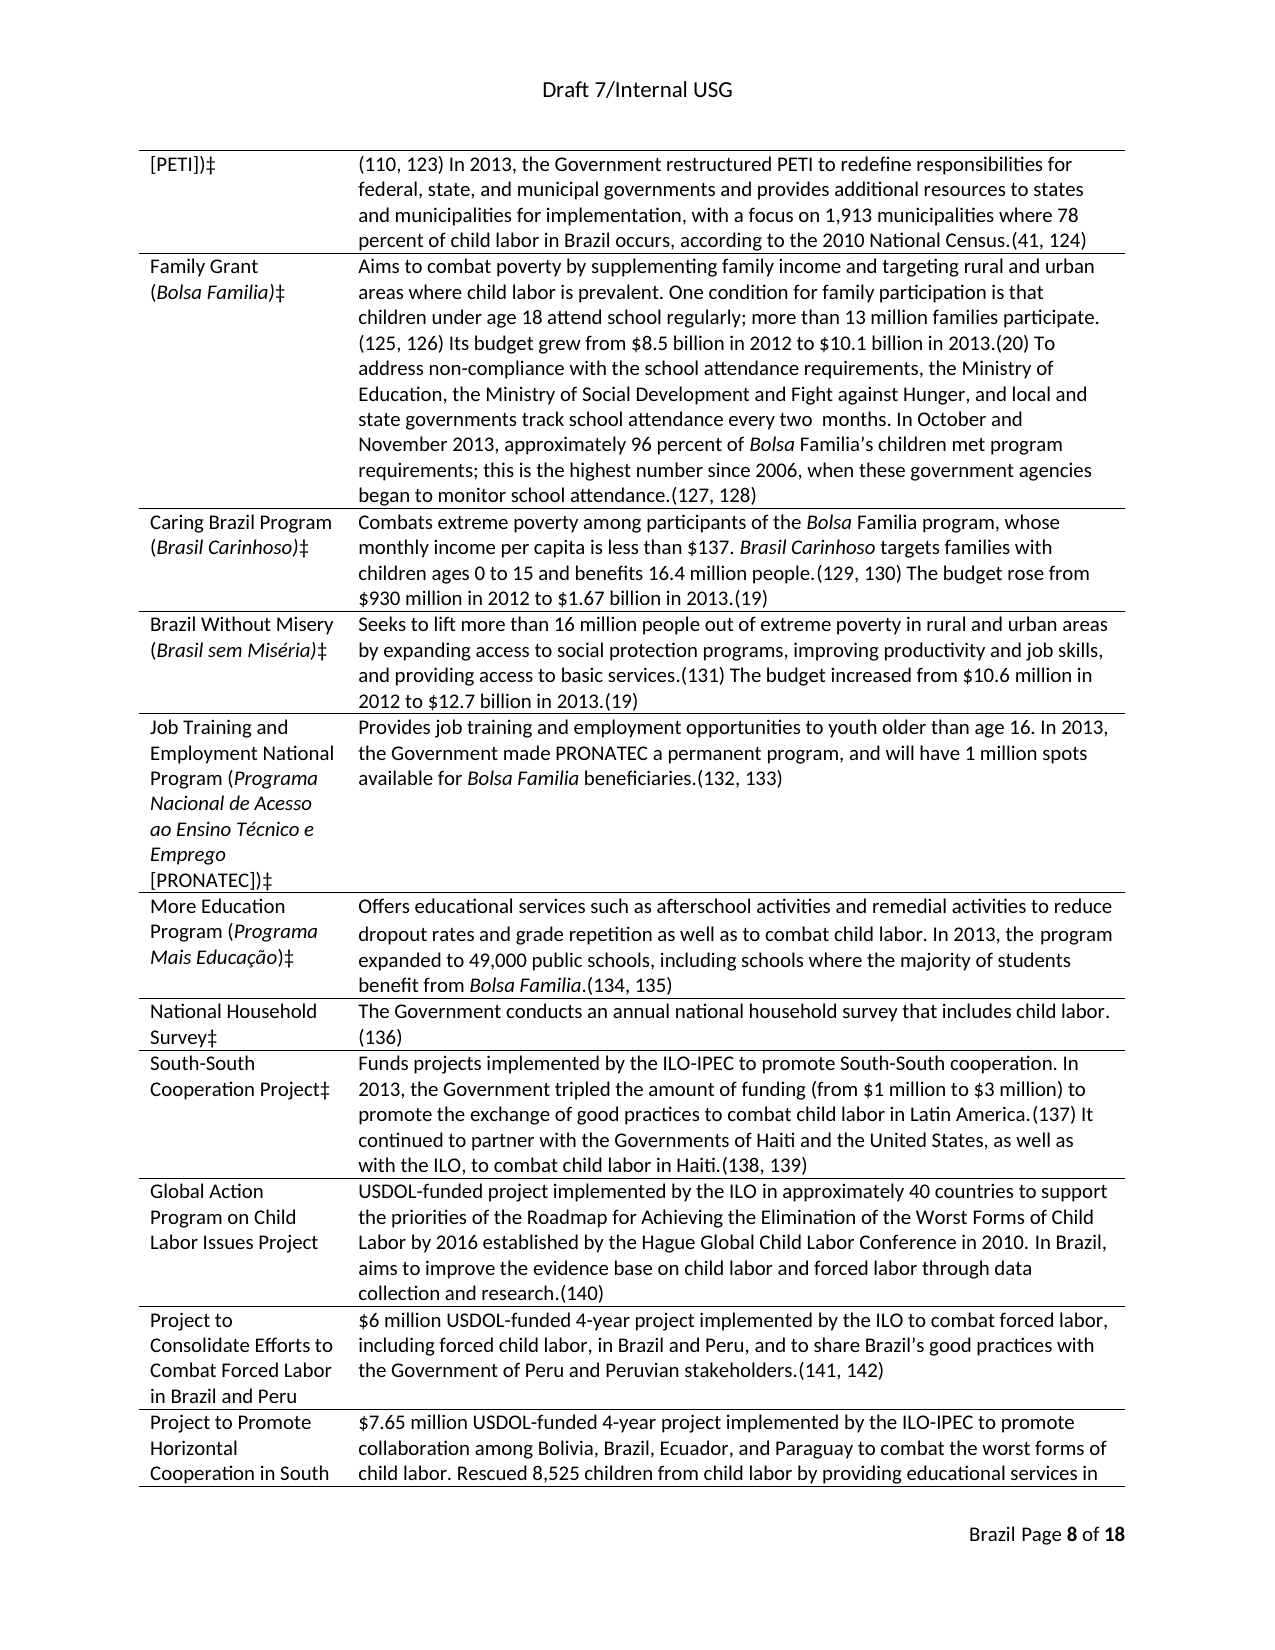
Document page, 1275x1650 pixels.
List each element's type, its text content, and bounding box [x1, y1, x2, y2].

table_cell $6 million USDOL-funded 4-year project implemented by the ILO to combat forced labor, including forced child labor, in Brazil and Peru, and to share Brazil’s good practices with the Government of Peru and Peruvian stakeholders.(141, 142) [347, 1307, 1125, 1408]
table_cell Seeks to lift more than 16 million people out of extreme poverty in rural and urban areas by expanding access to social protection programs, improving productivity and job skills, and providing access to basic services.(131) The budget increased from $10.6 million in 2012 to $12.7 billion in 2013.(19) [347, 612, 1125, 713]
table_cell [139, 151, 347, 253]
table_cell Offers educational services such as afterschool activities and remedial activities to reduce dropout rates and grade repetition as well as to combat child labor. In 2013, the program expanded to 49,000 public schools, including schools where the majority of students benefit from Bolsa Familia.(134, 135) [347, 893, 1125, 998]
table_cell Project to Consolidate Efforts to Combat Forced Labor in Brazil and Peru [139, 1307, 347, 1408]
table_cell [347, 151, 1125, 253]
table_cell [139, 1410, 347, 1486]
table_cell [347, 1410, 1125, 1486]
table_cell USDOL-funded project implemented by the ILO in approximately 40 countries to support the priorities of the Roadmap for Achieving the Elimination of the Worst Forms of Child Labor by 2016 established by the Hague Global Child Labor Conference in 2010. In Brazil, aims to improve the evidence base on child labor and forced labor through data collection and research.(140) [347, 1179, 1125, 1306]
table_cell Combats extreme poverty among participants of the Bolsa Familia program, whose monthly income per capita is less than $137. Brasil Carinhoso targets families with children ages 0 to 15 and benefits 16.4 million people.(129, 130) The budget rose from $930 million in 2012 to $1.67 billion in 2013.(19) [347, 509, 1125, 611]
table_cell Family Grant (Bolsa Familia)‡ [139, 254, 347, 508]
table_cell National Household Survey‡ [139, 999, 347, 1049]
table_cell Brazil Without Misery (Brasil sem Miséria)‡ [139, 612, 347, 713]
table_cell The Government conducts an annual national household survey that includes child labor.(136) [347, 999, 1125, 1049]
table_cell Funds projects implemented by the ILO-IPEC to promote South-South cooperation. In 2013, the Government tripled the amount of funding (from $1 million to $3 million) to promote the exchange of good practices to combat child labor in Latin America.(137) It continued to partner with the Governments of Haiti and the United States, as well as with the ILO, to combat child labor in Haiti.(138, 139) [347, 1051, 1125, 1178]
table_cell Global Action Program on Child Labor Issues Project [139, 1179, 347, 1306]
table_cell South-South Cooperation Project‡ [139, 1051, 347, 1178]
table_cell Aims to combat poverty by supplementing family income and targeting rural and urban areas where child labor is prevalent. One condition for family participation is that children under age 18 attend school regularly; more than 13 million families participate.(125, 126) Its budget grew from $8.5 billion in 2012 to $10.1 billion in 2013.(20) To address non-compliance with the school attendance requirements, the Ministry of Education, the Ministry of Social Development and Fight against Hunger, and local and state governments track school attendance every two months. In October and November 2013, approximately 96 percent of Bolsa Familia’s children met program requirements; this is the highest number since 2006, when these government agencies began to monitor school attendance.(127, 128) [347, 254, 1125, 508]
table_cell Provides job training and employment opportunities to youth older than age 16. In 2013, the Government made PRONATEC a permanent program, and will have 1 million spots available for Bolsa Familia beneficiaries.(132, 133) [347, 714, 1125, 892]
table_cell Job Training and Employment National Program (Programa Nacional de Acesso ao Ensino Técnico e Emprego [PRONATEC])‡ [139, 714, 347, 892]
table_cell Caring Brazil Program (Brasil Carinhoso)‡ [139, 509, 347, 611]
table_cell More Education Program (Programa Mais Educação)‡ [139, 893, 347, 998]
